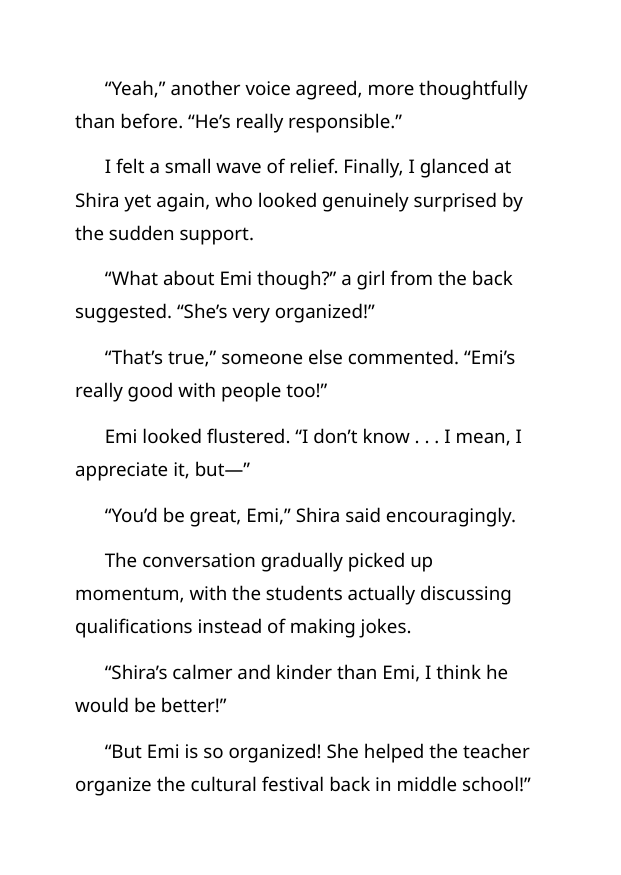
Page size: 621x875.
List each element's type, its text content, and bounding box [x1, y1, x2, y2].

text Emi looked flustered. “I don’t know . . . I mean, I appreciate it, but—” [75, 423, 545, 482]
text “But Emi is so organized! She helped the teacher organize the cultural festival back in middle school!” [75, 738, 545, 797]
text “What about Emi though?” a girl from the back suggested. “She’s very organized!” [75, 266, 545, 324]
text “Yeah,” another voice agreed, more thoughtfully than before. “He’s really responsible.” [75, 75, 545, 134]
text “That’s true,” someone else commented. “Emi’s really good with people too!” [75, 344, 545, 403]
text “Shira’s calmer and kinder than Emi, I think he would be better!” [75, 659, 545, 718]
text I felt a small wave of relief. Finally, I glanced at Shira yet again, who looked genuinely surprised by the sudden support. [75, 154, 545, 246]
text “You’d be great, Emi,” Shira said encouragingly. [75, 502, 545, 527]
text The conversation gradually picked up momentum, with the students actually discussing qualifications instead of making jokes. [75, 547, 545, 639]
